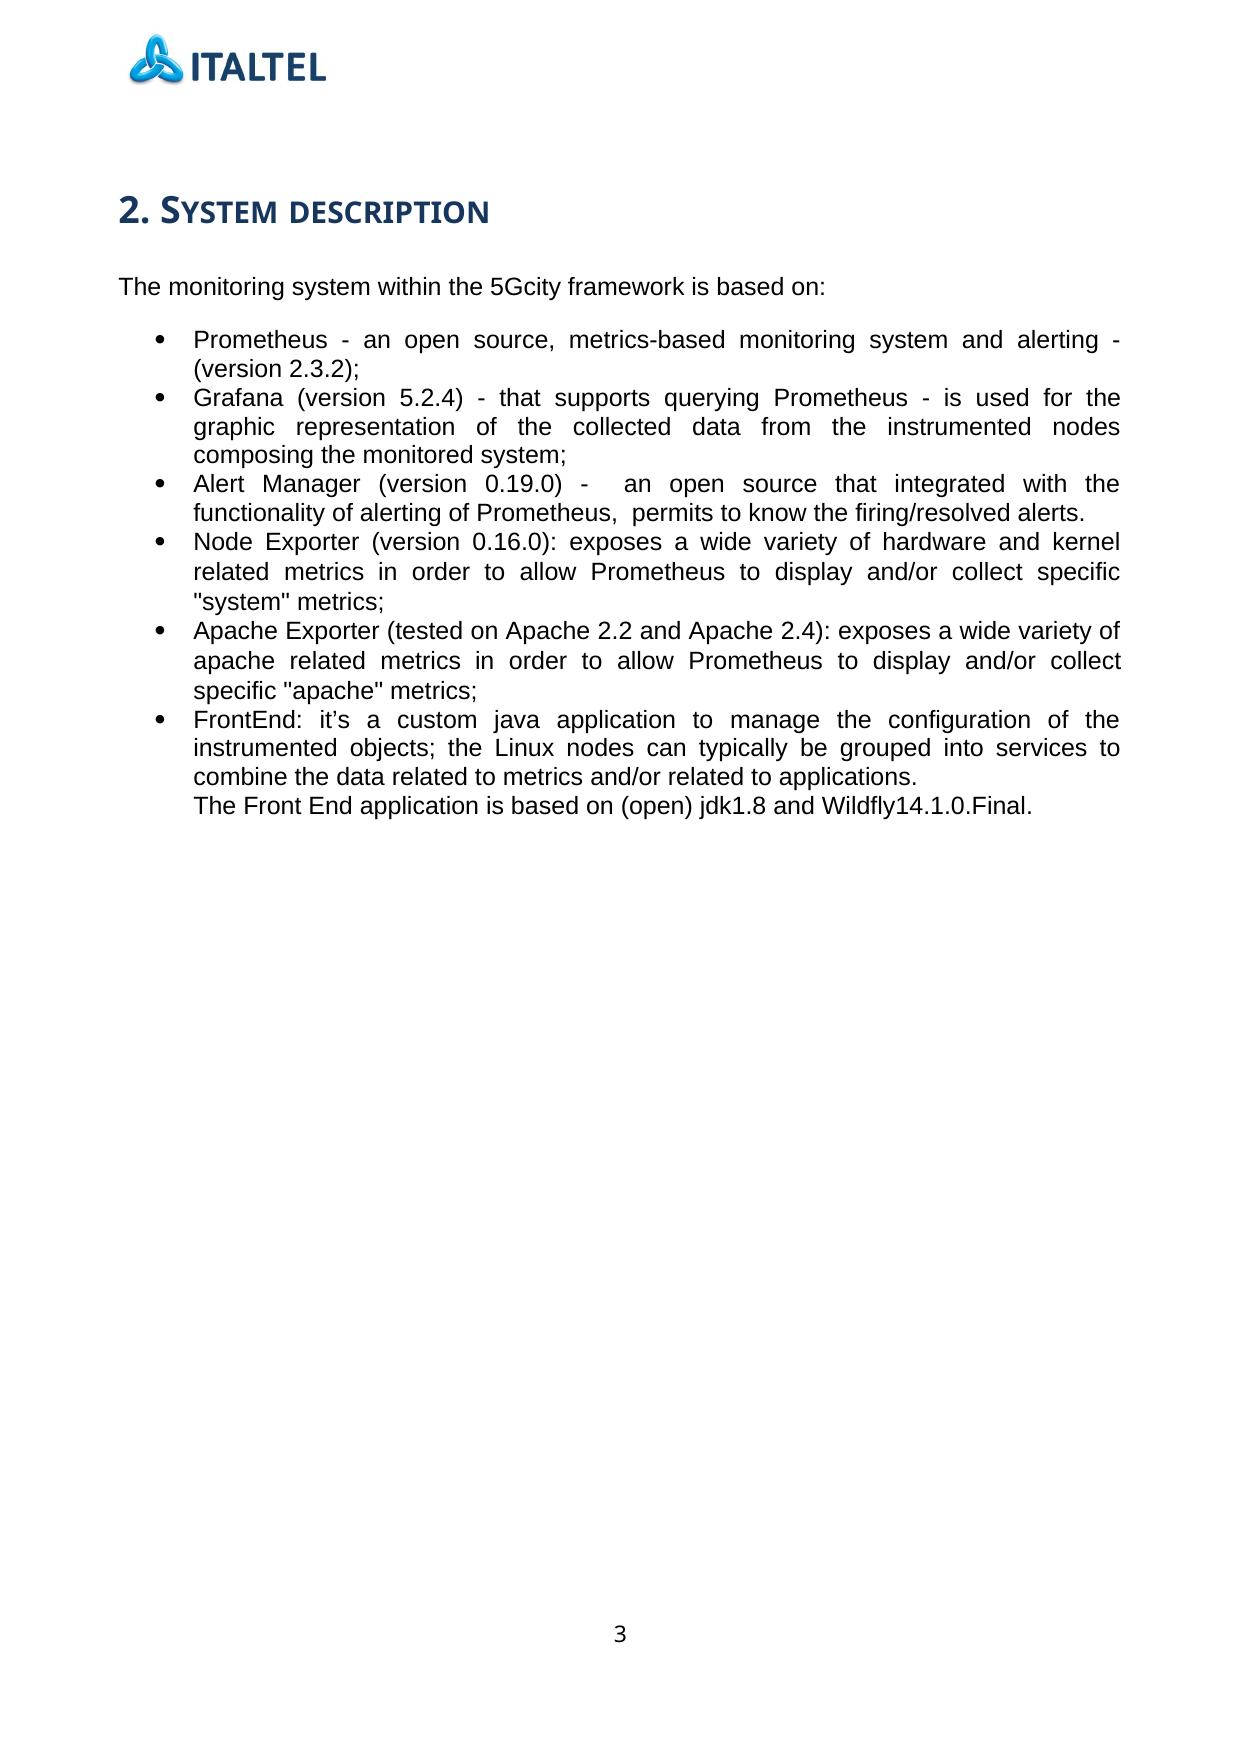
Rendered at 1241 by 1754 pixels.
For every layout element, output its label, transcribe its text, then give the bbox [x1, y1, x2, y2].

text The monitoring system within the 5Gcity framework is based on: [118, 271, 1122, 300]
list Prometheus - an open source, metrics-based monitoring system and alerting - (version 2.3.2); [156, 325, 1122, 383]
list Node Exporter (version 0.16.0): exposes a wide variety of hardware and kernel related metrics in order to allow Prometheus to display and/or collect specific "system" metrics; [156, 527, 1122, 616]
list The Front End application is based on (open) jdk1.8 and Wildfly14.1.0.Final. [193, 791, 1122, 820]
list FrontEnd: it’s a custom java application to manage the configuration of the instrumented objects; the Linux nodes can typically be grouped into services to combine the data related to metrics and/or related to applications. [156, 704, 1122, 791]
subtitle System description [118, 183, 1122, 234]
list Grafana (version 5.2.4) - that supports querying Prometheus - is used for the graphic representation of the collected data from the instrumented nodes composing the monitored system; [156, 383, 1122, 469]
picture [118, 29, 326, 89]
list Alert Manager (version 0.19.0) - an open source that integrated with the functionality of alerting of Prometheus, permits to know the firing/resolved alerts. [156, 469, 1122, 527]
list Apache Exporter (tested on Apache 2.2 and Apache 2.4): exposes a wide variety of apache related metrics in order to allow Prometheus to display and/or collect specific "apache" metrics; [156, 616, 1122, 704]
